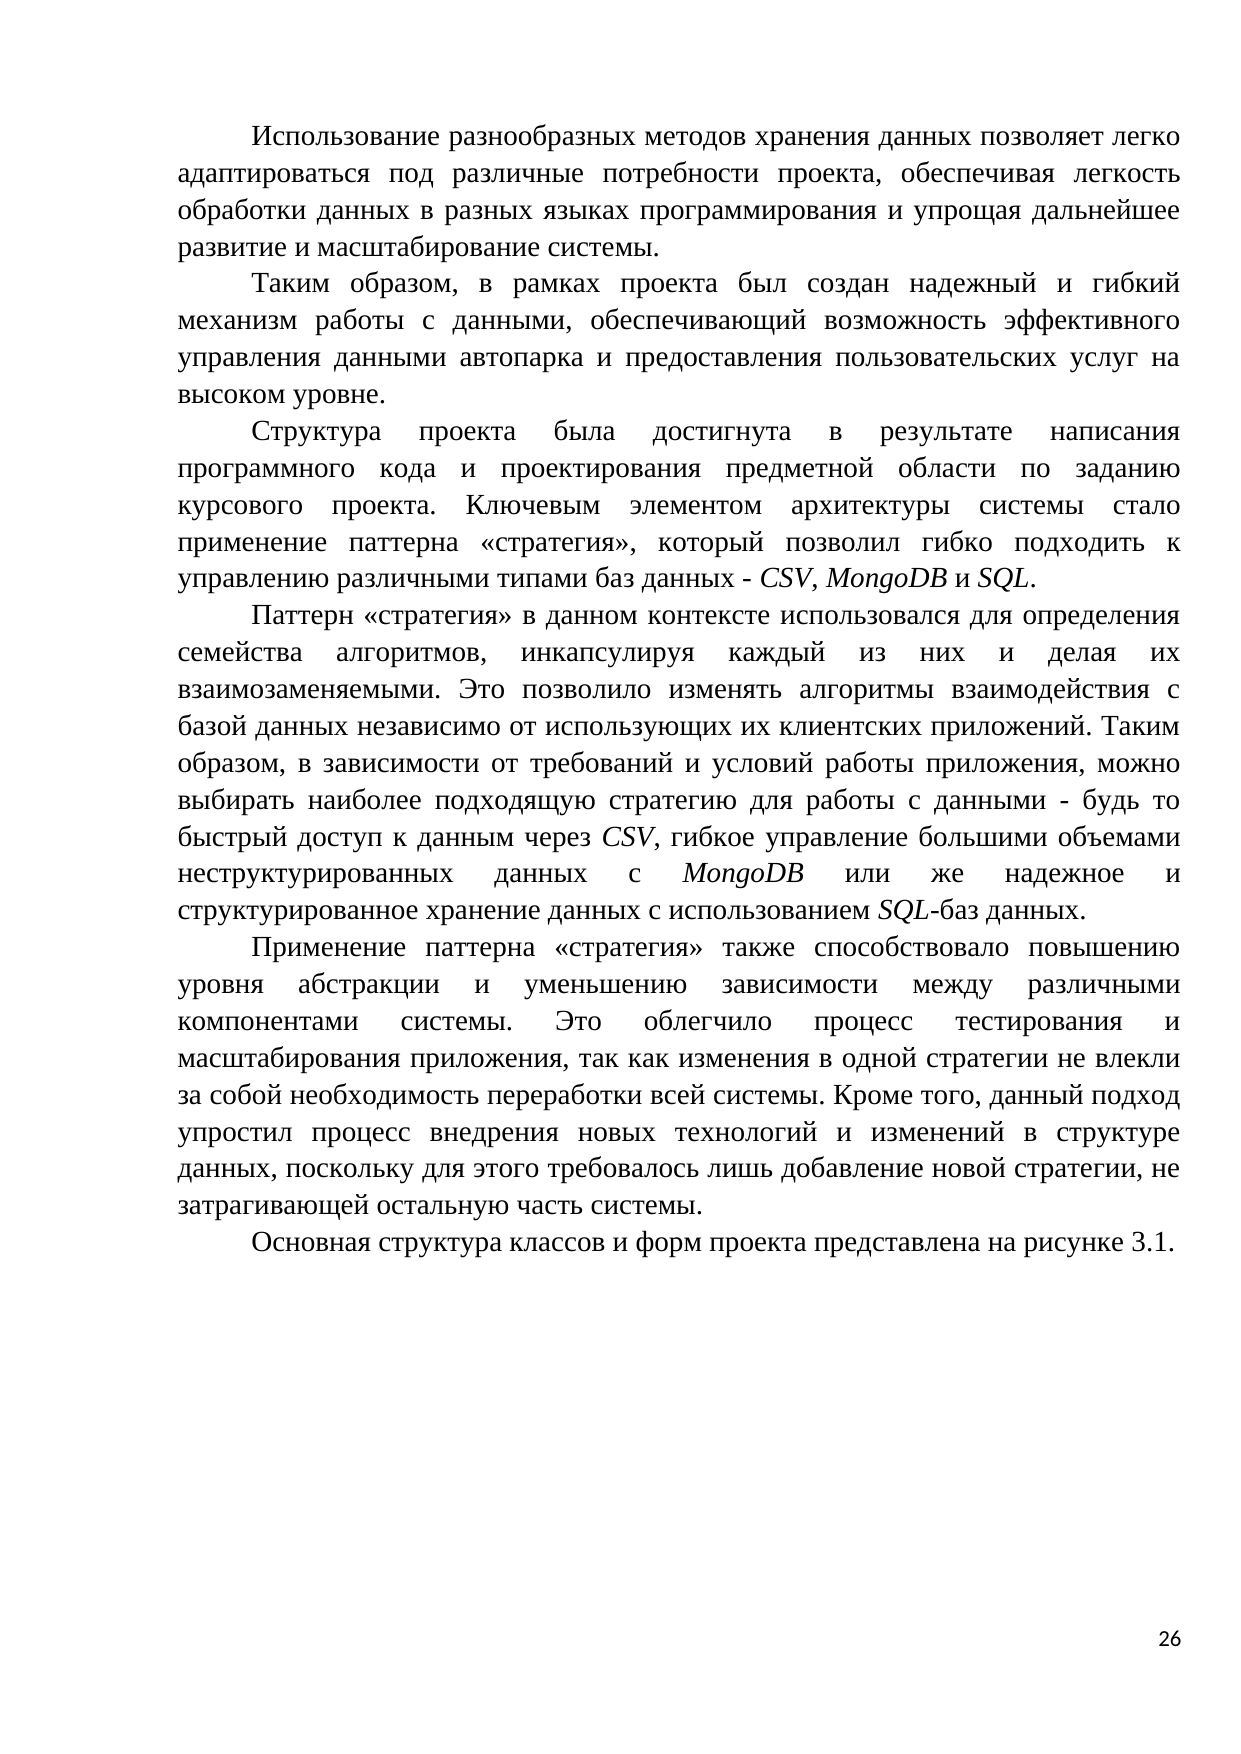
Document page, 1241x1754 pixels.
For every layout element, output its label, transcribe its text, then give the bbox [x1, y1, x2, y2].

text Паттерн «стратегия» в данном контексте использовался для определения семейства алгоритмов, инкапсулируя каждый из них и делая их взаимозаменяемыми. Это позволило изменять алгоритмы взаимодействия с базой данных независимо от использующих их клиентских приложений. Таким образом, в зависимости от требований и условий работы приложения, можно выбирать наиболее подходящую стратегию для работы с данными - будь то быстрый доступ к данным через CSV, гибкое управление большими объемами неструктурированных данных с MongoDB или же надежное и структурированное хранение данных с использованием SQL-баз данных. [177, 597, 1181, 926]
text Таким образом, в рамках проекта был создан надежный и гибкий механизм работы с данными, обеспечивающий возможность эффективного управления данными автопарка и предоставления пользовательских услуг на высоком уровне. [177, 266, 1181, 410]
text Структура проекта была достигнута в результате написания программного кода и проектирования предметной области по заданию курсового проекта. Ключевым элементом архитектуры системы стало применение паттерна «стратегия», который позволил гибко подходить к управлению различными типами баз данных - CSV, MongoDB и SQL. [177, 413, 1181, 594]
text Применение паттерна «стратегия» также способствовало повышению уровня абстракции и уменьшению зависимости между различными компонентами системы. Это облегчило процесс тестирования и масштабирования приложения, так как изменения в одной стратегии не влекли за собой необходимость переработки всей системы. Кроме того, данный подход упростил процесс внедрения новых технологий и изменений в структуре данных, поскольку для этого требовалось лишь добавление новой стратегии, не затрагивающей остальную часть системы. [177, 929, 1181, 1221]
text Основная структура классов и форм проекта представлена на рисунке 3.1. [177, 1224, 1181, 1258]
text Использование разнообразных методов хранения данных позволяет легко адаптироваться под различные потребности проекта, обеспечивая легкость обработки данных в разных языках программирования и упрощая дальнейшее развитие и масштабирование системы. [177, 118, 1181, 262]
